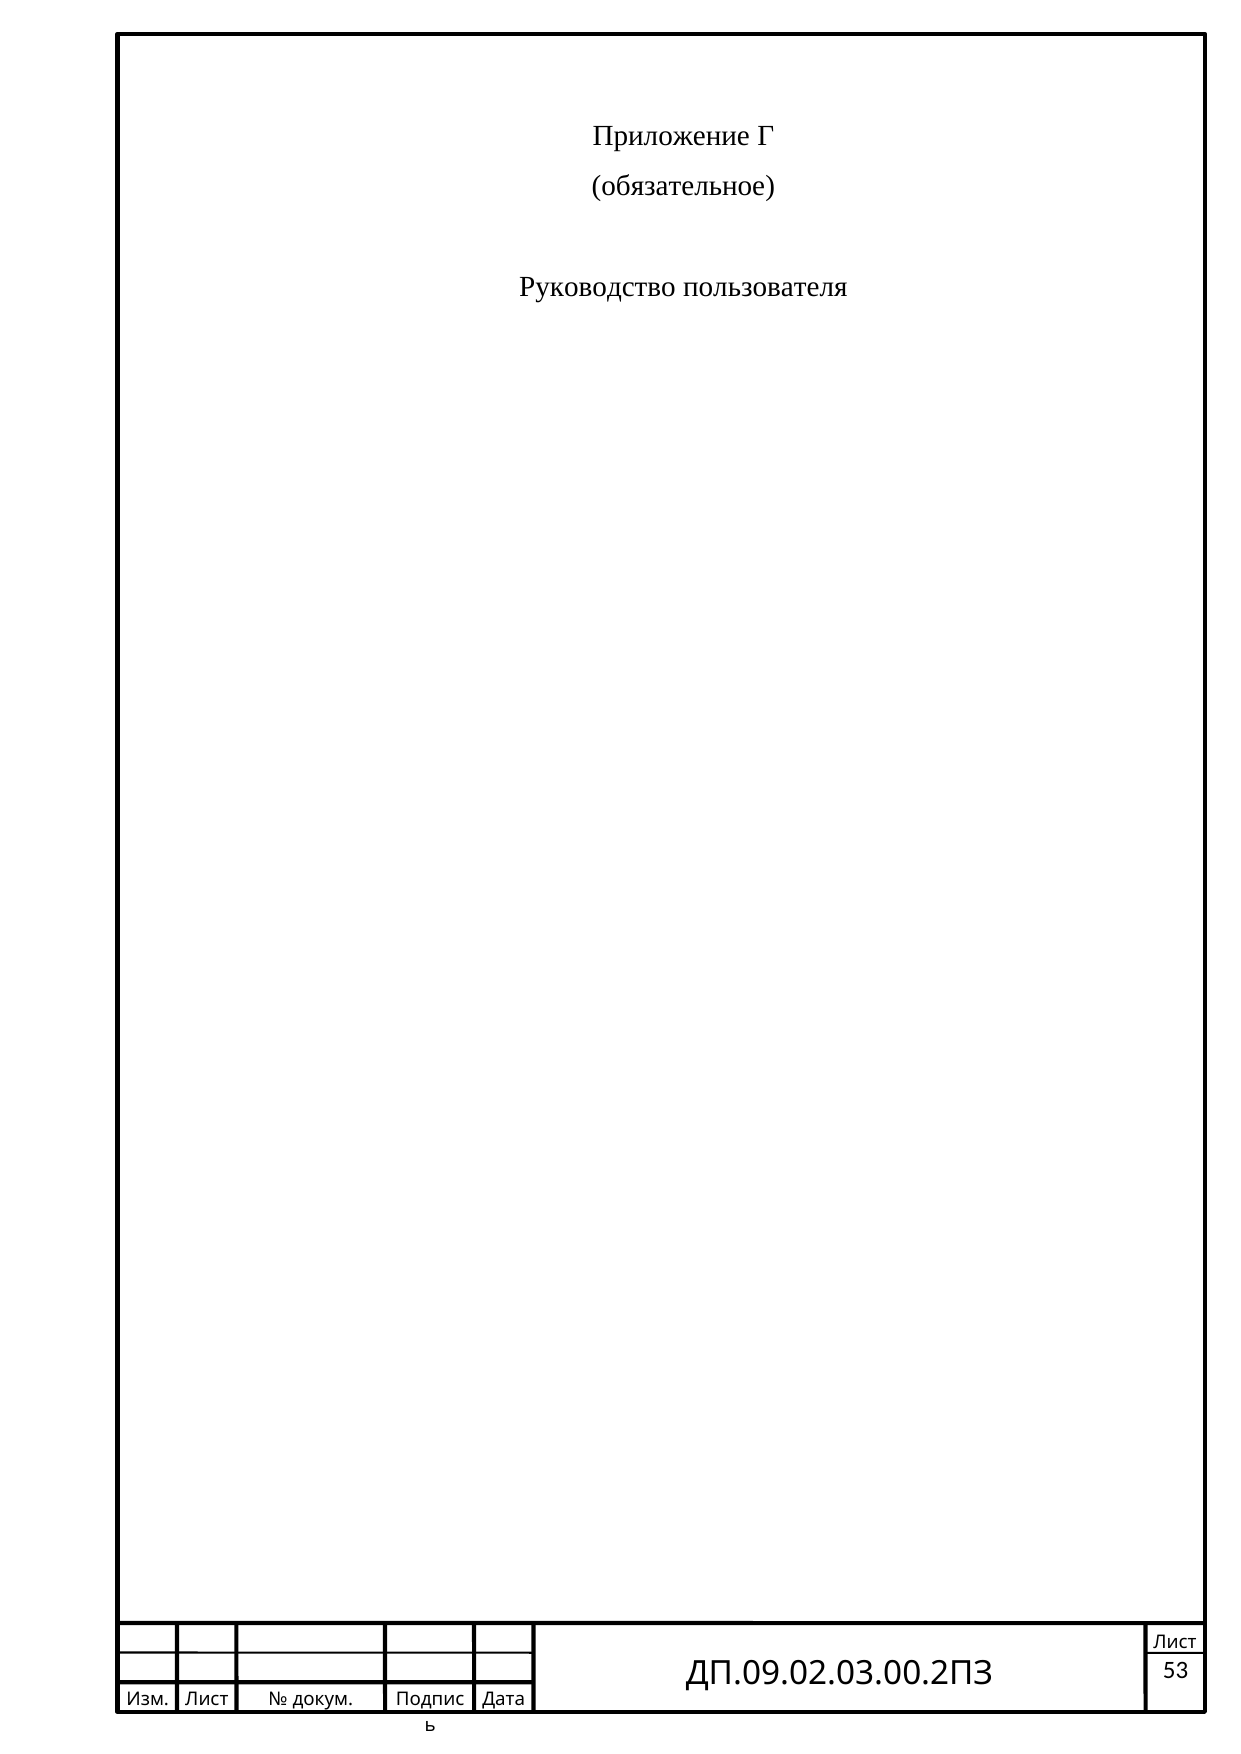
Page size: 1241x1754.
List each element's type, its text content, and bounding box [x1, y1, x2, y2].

text (обязательное) [215, 168, 1152, 202]
text Приложение Г [215, 118, 1152, 152]
text Руководство пользователя [215, 269, 1152, 303]
